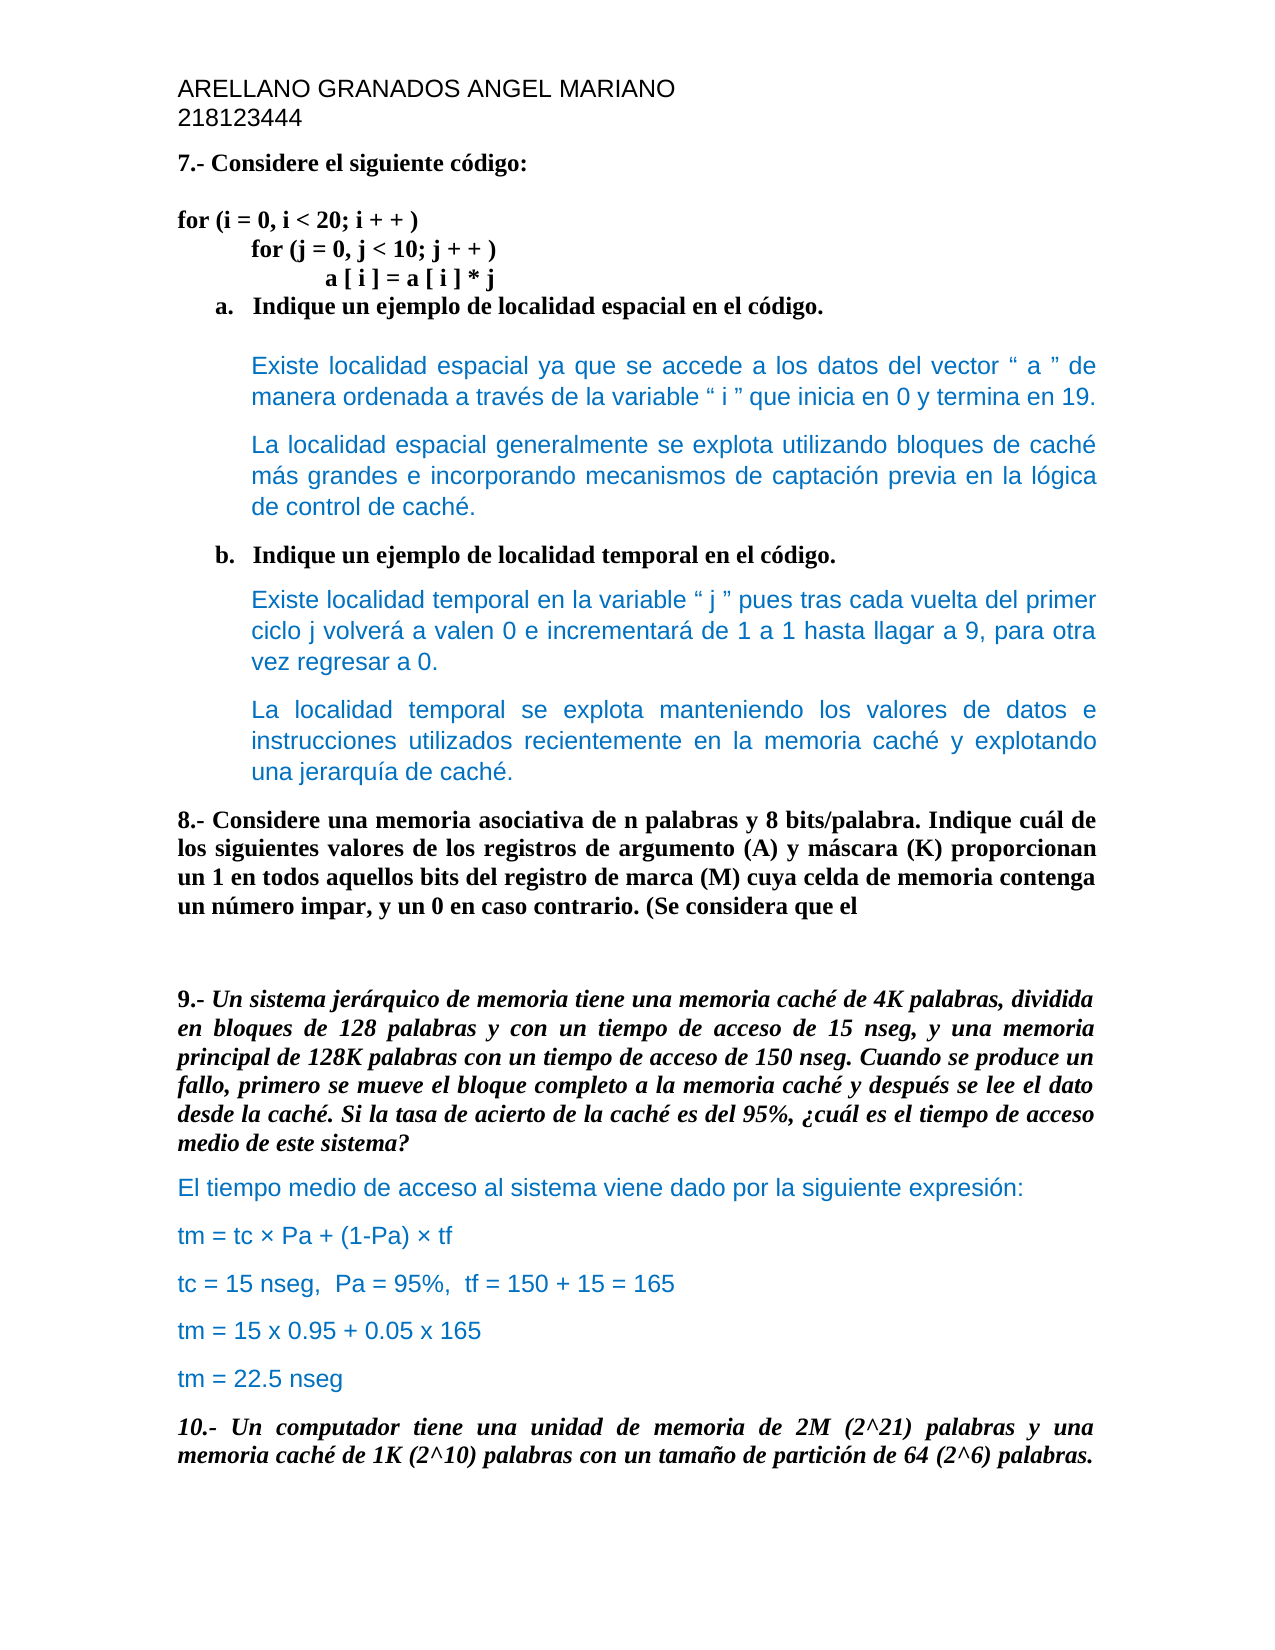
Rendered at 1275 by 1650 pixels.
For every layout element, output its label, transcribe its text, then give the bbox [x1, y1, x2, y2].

text for (i = 0, i < 20; i + + ) [177, 205, 1098, 234]
list Indique un ejemplo de localidad temporal en el código. [215, 540, 1098, 568]
text 9.- Un sistema jerárquico de memoria tiene una memoria caché de 4K palabras, dividida en bloques de 128 palabras y con un tiempo de acceso de 15 nseg, y una memoria principal de 128K palabras con un tiempo de acceso de 150 nseg. Cuando se produce un fallo, primero se mueve el bloque completo a la memoria caché y después se lee el dato desde la caché. Si la tasa de acierto de la caché es del 95%, ¿cuál es el tiempo de acceso medio de este sistema? [177, 984, 1098, 1157]
text tc = 15 nseg, Pa = 95%, tf = 150 + 15 = 165 [177, 1269, 1098, 1297]
text tm = 15 x 0.95 + 0.05 x 165 [177, 1316, 1098, 1345]
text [177, 1412, 1098, 1469]
text La localidad temporal se explota manteniendo los valores de datos e instrucciones utilizados recientemente en la memoria caché y explotando una jerarquía de caché. [251, 695, 1098, 786]
text a [ i ] = a [ i ] * j [177, 263, 1098, 291]
text 7.- Considere el siguiente código: [177, 148, 1098, 176]
text La localidad espacial generalmente se explota utilizando bloques de caché más grandes e incorporando mecanismos de captación previa en la lógica de control de caché. [251, 430, 1098, 521]
text for (j = 0, j < 10; j + + ) [177, 234, 1098, 263]
text tm = tc × Pa + (1-Pa) × tf [177, 1221, 1098, 1250]
text tm = 22.5 nseg [177, 1364, 1098, 1393]
list Indique un ejemplo de localidad espacial en el código. [215, 291, 1098, 320]
text 8.- Considere una memoria asociativa de n palabras y 8 bits/palabra. Indique cuál de los siguientes valores de los registros de argumento (A) y máscara (K) proporcionan un 1 en todos aquellos bits del registro de marca (M) cuya celda de memoria contenga un número impar, y un 0 en caso contrario. (Se considera que el [177, 805, 1098, 920]
text Existe localidad espacial ya que se accede a los datos del vector “ a ” de manera ordenada a través de la variable “ i ” que inicia en 0 y termina en 19. [251, 320, 1098, 411]
text El tiempo medio de acceso al sistema viene dado por la siguiente expresión: [177, 1173, 1098, 1202]
text Existe localidad temporal en la variable “ j ” pues tras cada vuelta del primer ciclo j volverá a valen 0 e incrementará de 1 a 1 hasta llagar a 9, para otra vez regresar a 0. [251, 585, 1098, 676]
